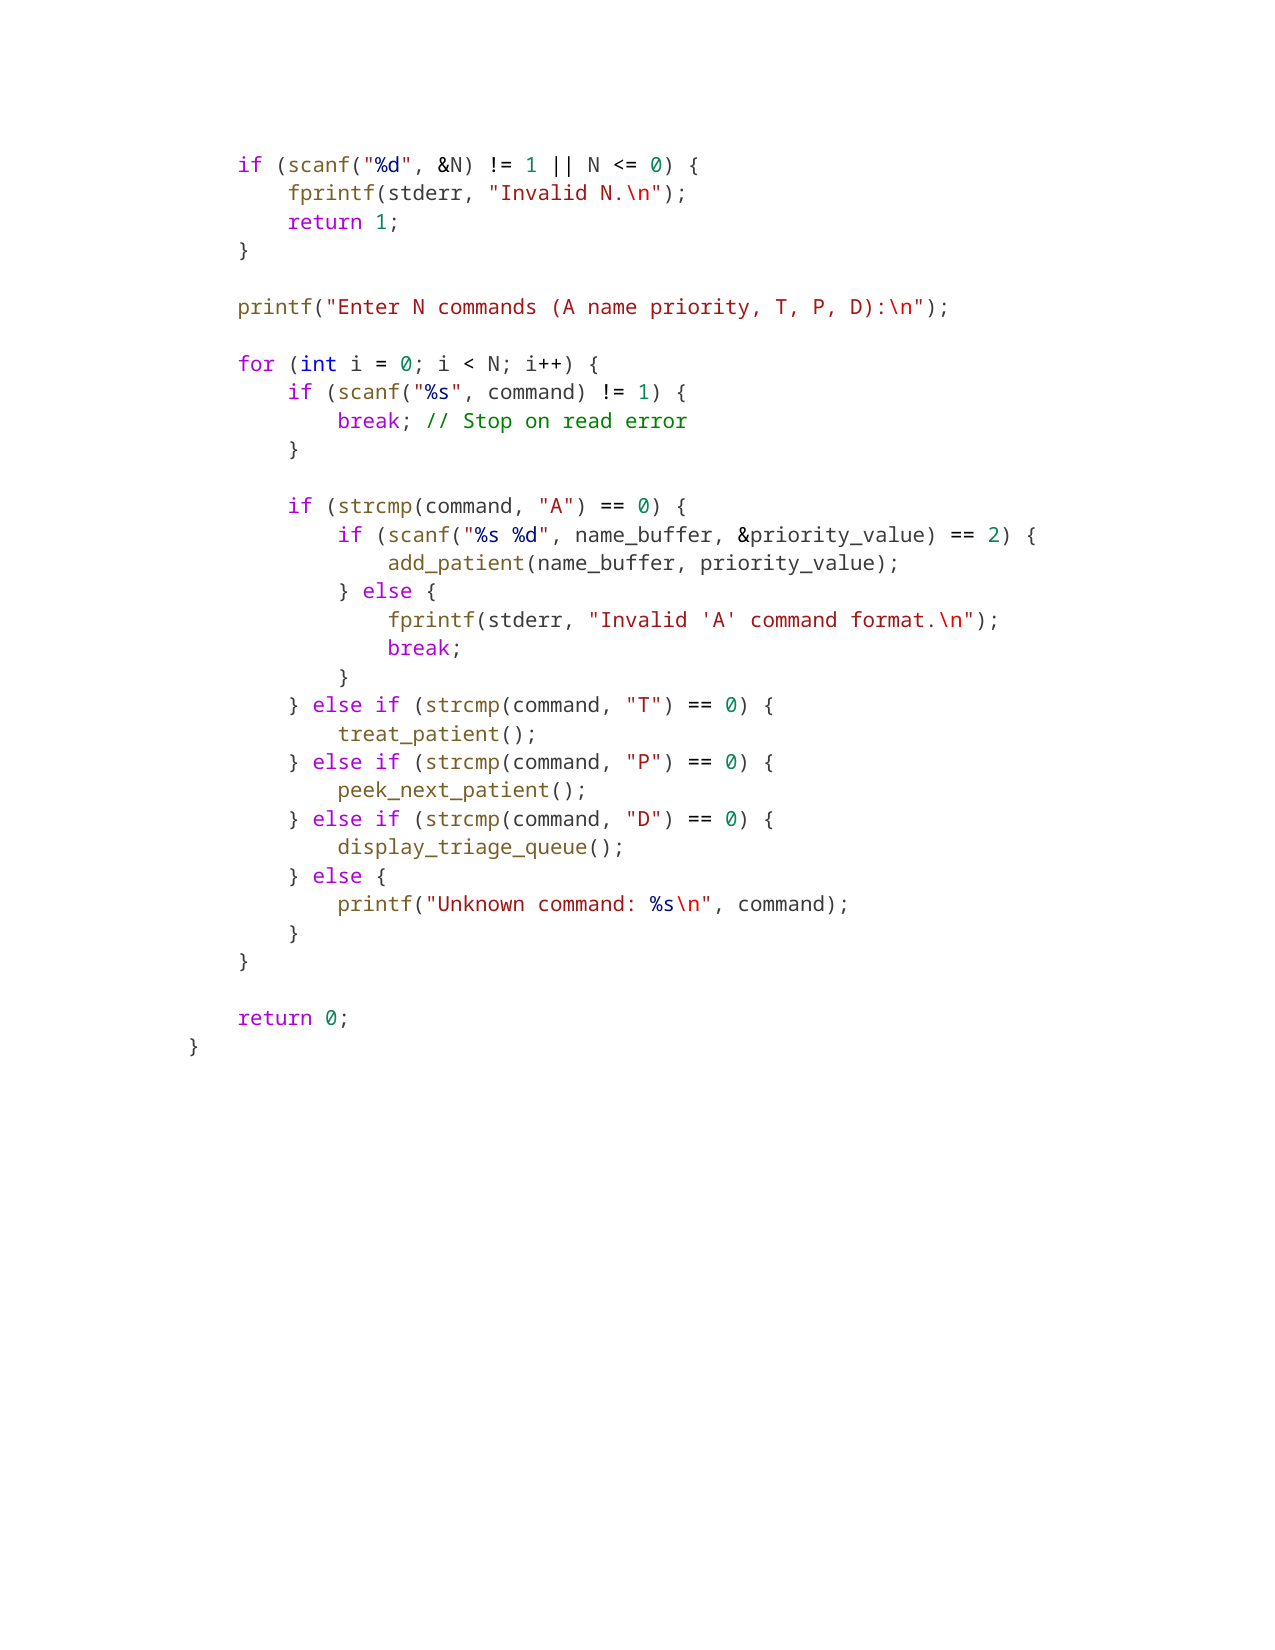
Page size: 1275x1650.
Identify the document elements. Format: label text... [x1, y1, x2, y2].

text treat_patient(); [187, 719, 1087, 747]
text } [187, 235, 1087, 264]
text if (scanf("%d", &N) != 1 || N <= 0) { [187, 150, 1087, 178]
text return 0; [187, 1003, 1087, 1032]
text } [187, 1032, 1087, 1060]
text if (scanf("%s %d", name_buffer, &priority_value) == 2) { [187, 520, 1087, 548]
text fprintf(stderr, "Invalid 'A' command format.\n"); [187, 605, 1087, 633]
text printf("Enter N commands (A name priority, T, P, D):\n"); [187, 292, 1087, 321]
text } else if (strcmp(command, "P") == 0) { [187, 747, 1087, 776]
text printf("Unknown command: %s\n", command); [187, 889, 1087, 918]
text } else { [187, 861, 1087, 889]
text } else { [187, 577, 1087, 605]
text for (int i = 0; i < N; i++) { [187, 349, 1087, 377]
text } [187, 662, 1087, 690]
text display_triage_queue(); [187, 832, 1087, 861]
text fprintf(stderr, "Invalid N.\n"); [187, 178, 1087, 207]
text } [187, 434, 1087, 463]
text add_patient(name_buffer, priority_value); [187, 548, 1087, 577]
text return 1; [187, 207, 1087, 235]
text if (strcmp(command, "A") == 0) { [187, 491, 1087, 520]
text peek_next_patient(); [187, 776, 1087, 804]
text if (scanf("%s", command) != 1) { [187, 377, 1087, 406]
text } else if (strcmp(command, "T") == 0) { [187, 690, 1087, 719]
text } [187, 946, 1087, 975]
text } [187, 918, 1087, 946]
text break; [187, 633, 1087, 662]
text break; // Stop on read error [187, 406, 1087, 434]
text } else if (strcmp(command, "D") == 0) { [187, 804, 1087, 832]
